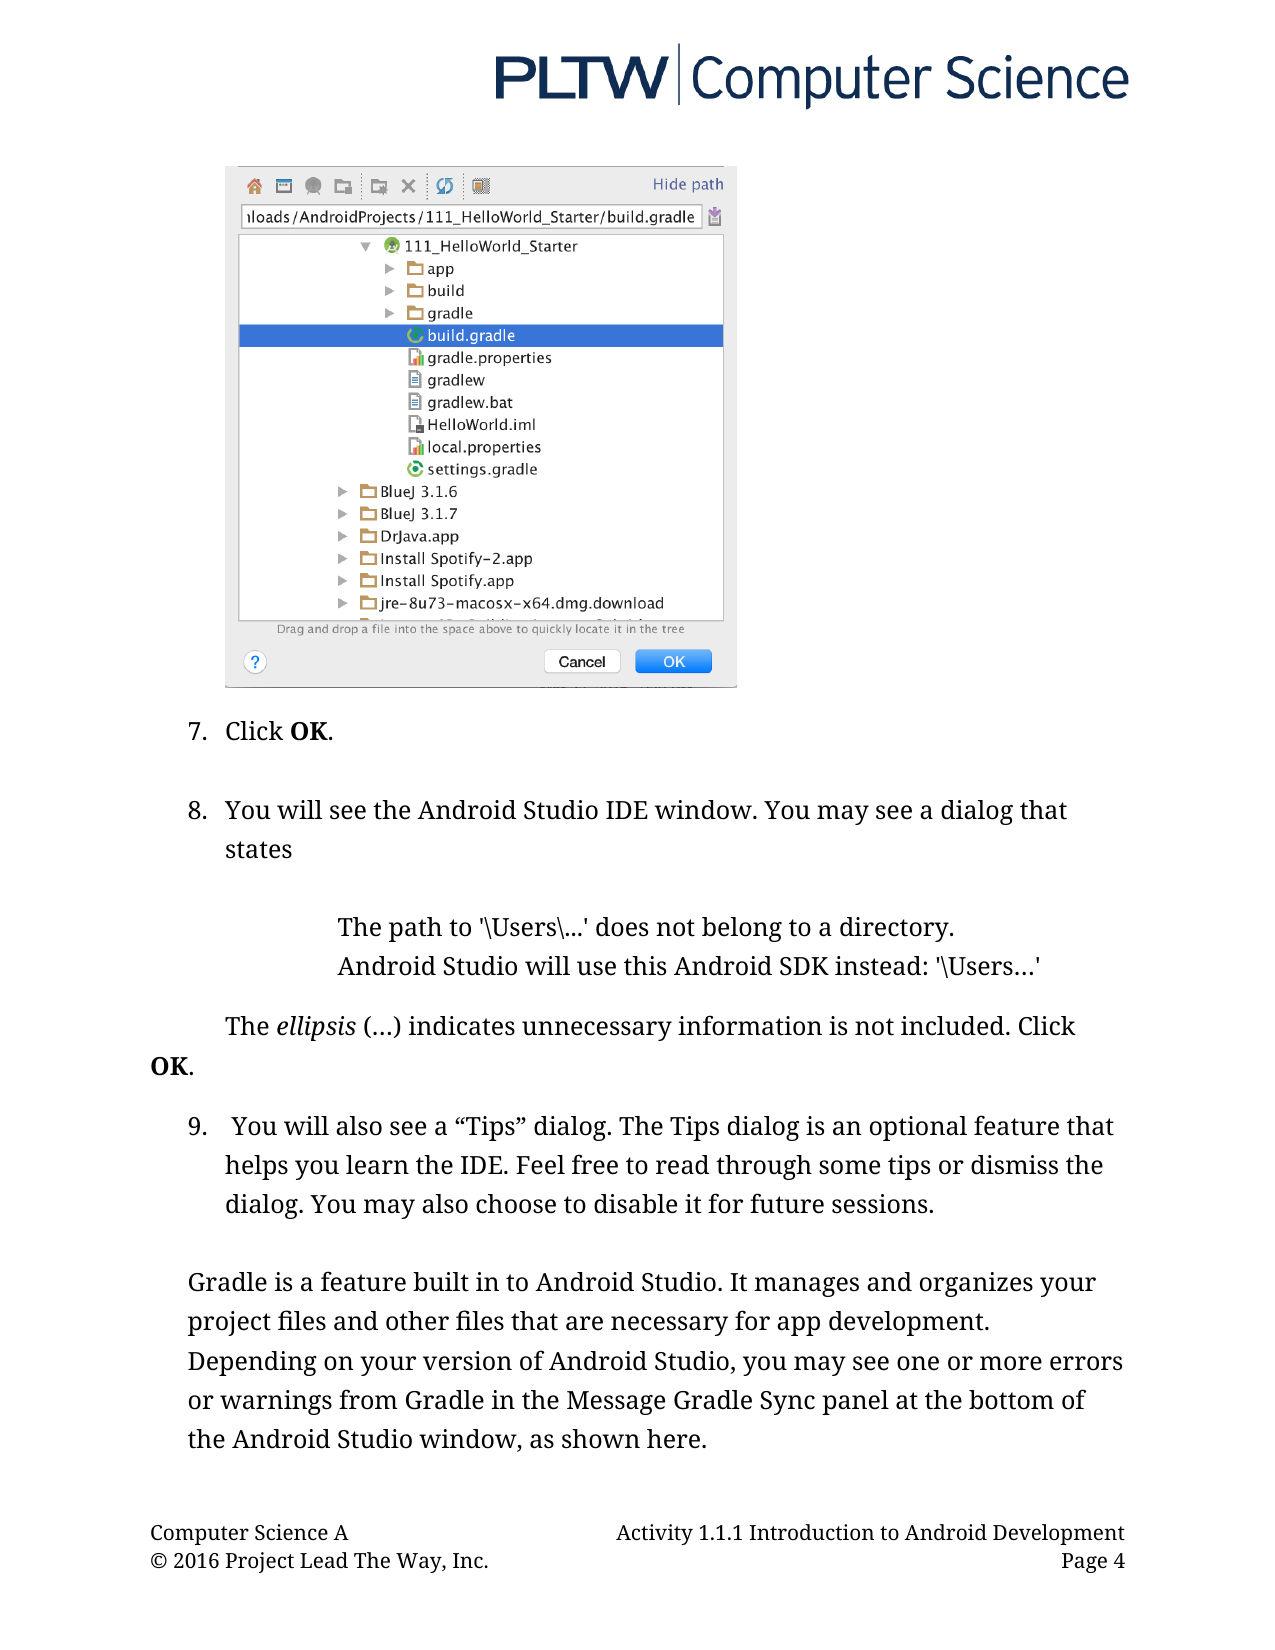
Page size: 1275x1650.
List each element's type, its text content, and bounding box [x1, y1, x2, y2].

list Gradle is a feature built in to Android Studio. It manages and organizes your project files and other files that are necessary for app development. Depending on your version of Android Studio, you may see one or more errors or warnings from Gradle in the Message Gradle Sync panel at the bottom of the Android Studio window, as shown here. [187, 1265, 1125, 1456]
text The ellipsis (…) indicates unnecessary information is not included. Click OK. [150, 1009, 1125, 1082]
list You will see the Android Studio IDE window. You may see a dialog that states [187, 792, 1125, 866]
list The path to '\Users\...' does not belong to a directory. Android Studio will use this Android SDK instead: '\Users…' [337, 871, 1125, 983]
list You will also see a “Tips” dialog. The Tips dialog is an optional feature that helps you learn the IDE. Feel free to read through some tips or dismiss the dialog. You may also choose to disable it for future sessions. [187, 1108, 1125, 1221]
picture [476, 15, 1144, 138]
list Click OK. [187, 714, 1125, 748]
picture [225, 166, 738, 688]
